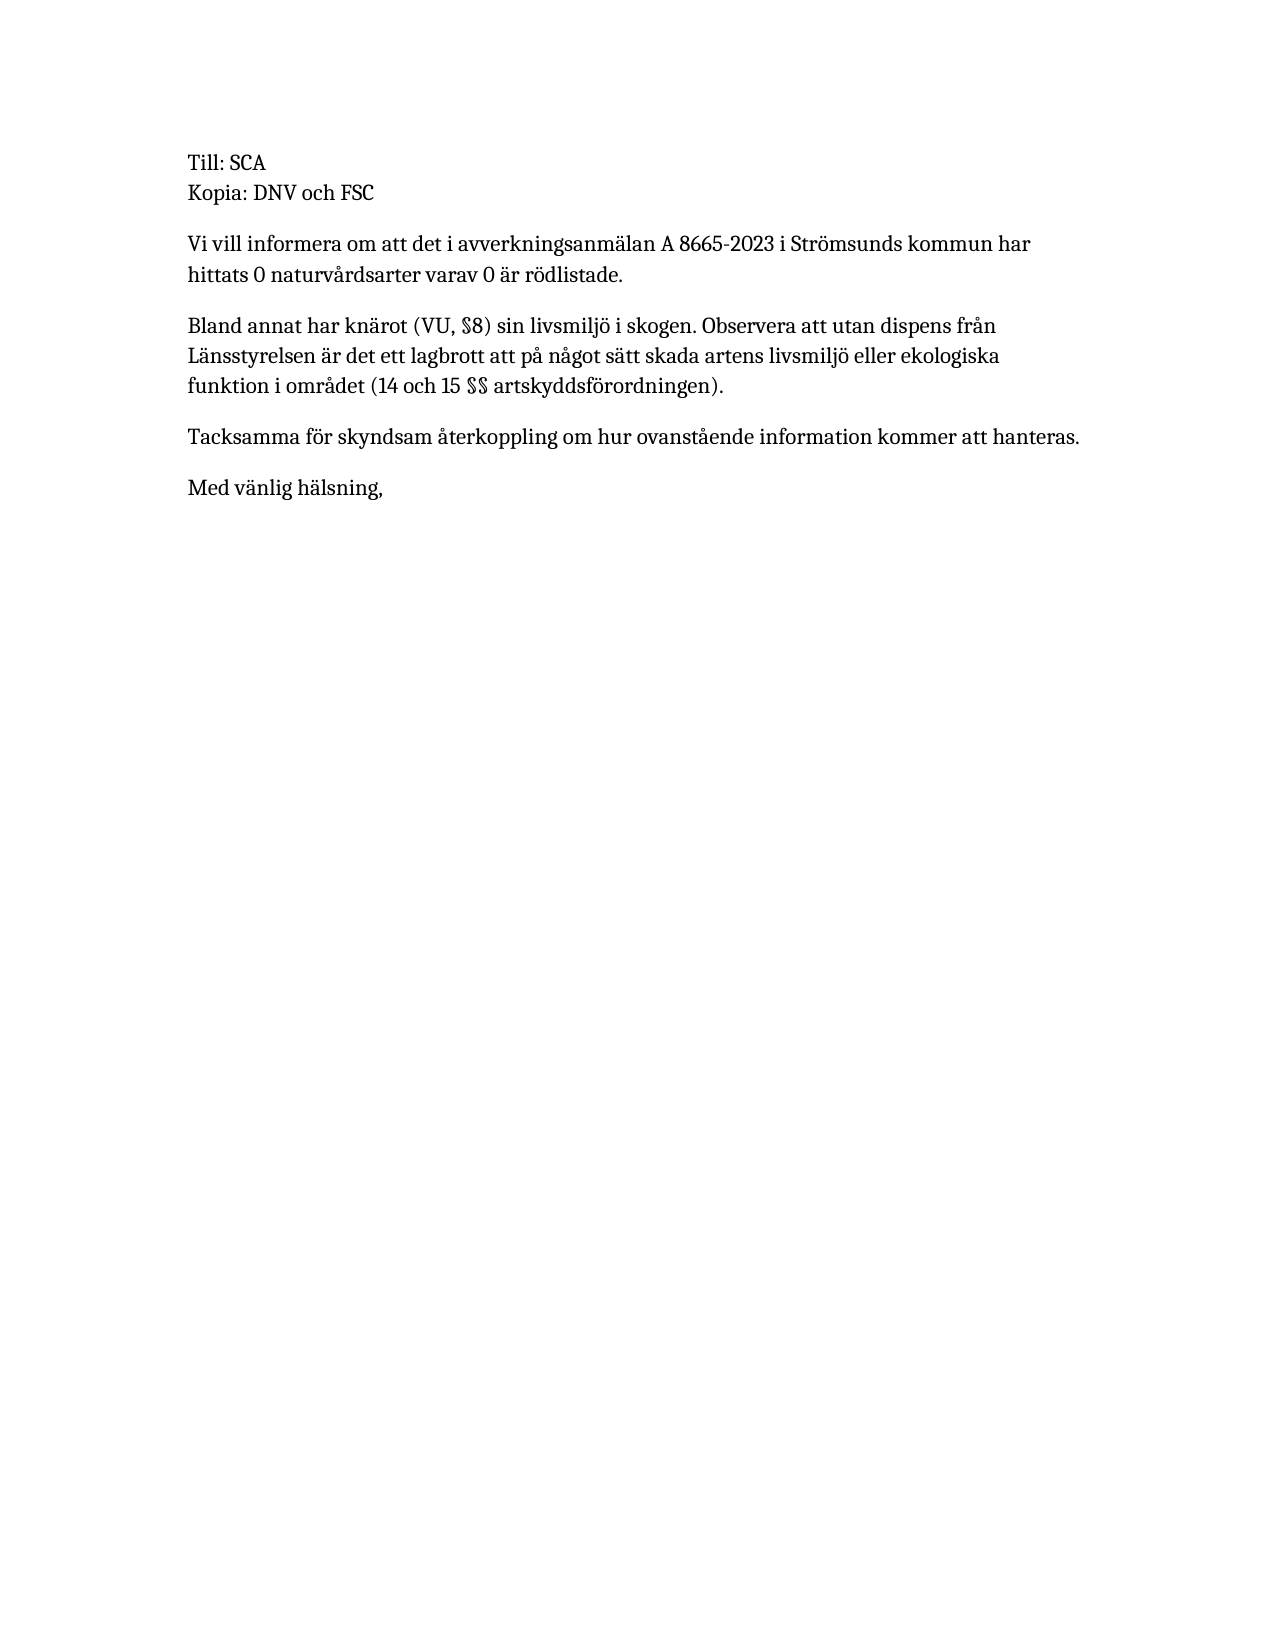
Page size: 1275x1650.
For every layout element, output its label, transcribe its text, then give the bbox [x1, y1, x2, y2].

text Med vänlig hälsning, [187, 475, 1087, 532]
text Vi vill informera om att det i avverkningsanmälan A 8665-2023 i Strömsunds kommun har hittats 0 naturvårdsarter varav 0 är rödlistade. [187, 231, 1087, 288]
text Bland annat har knärot (VU, §8) sin livsmiljö i skogen. Observera att utan dispens från Länsstyrelsen är det ett lagbrott att på något sätt skada artens livsmiljö eller ekologiska funktion i området (14 och 15 §§ artskyddsförordningen). [187, 312, 1087, 399]
text Tacksamma för skyndsam återkoppling om hur ovanstående information kommer att hanteras. [187, 424, 1087, 450]
text Till: SCA Kopia: DNV och FSC [187, 150, 1087, 207]
